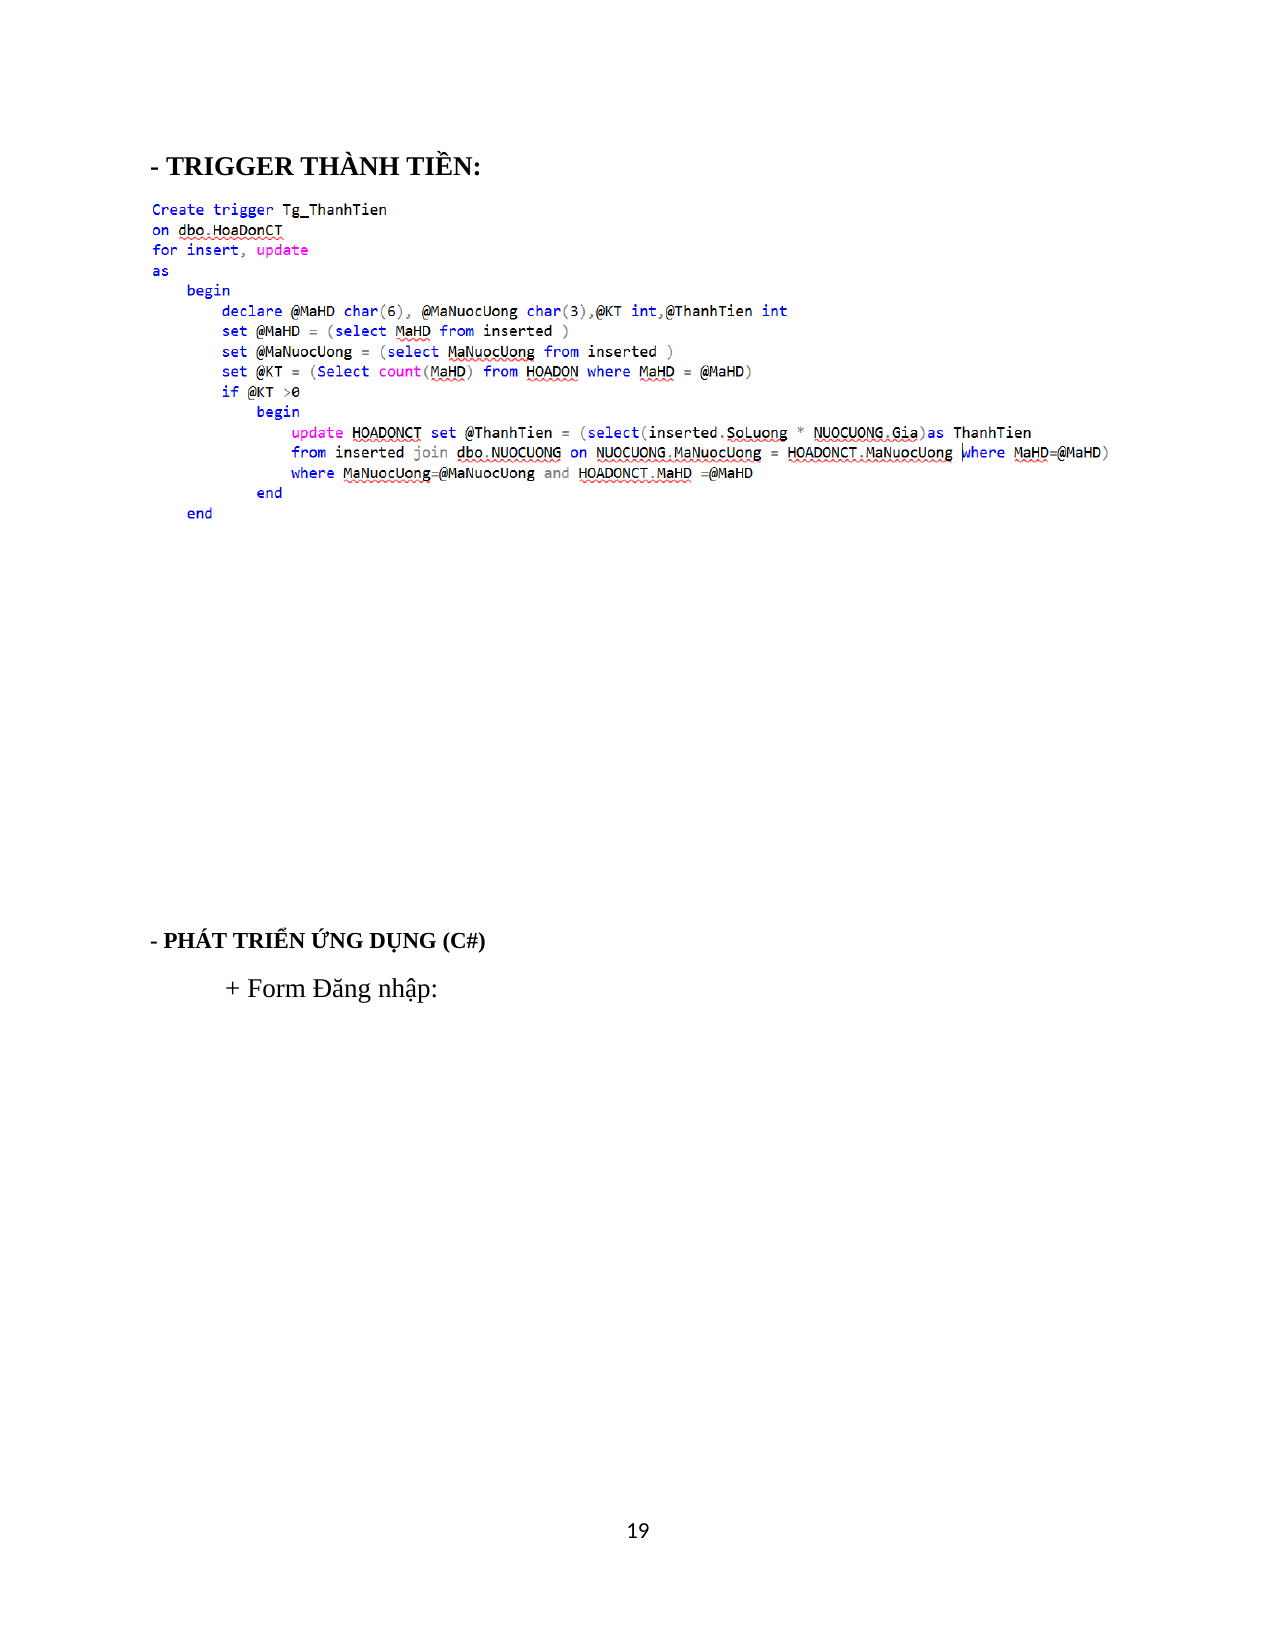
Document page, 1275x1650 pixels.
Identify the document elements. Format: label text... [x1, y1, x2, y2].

text - PHÁT TRIỂN ỨNG DỤNG (C#) [150, 927, 1125, 953]
text - TRIGGER THÀNH TIỀN: [150, 150, 1125, 181]
picture [150, 200, 1125, 534]
text + Form Đăng nhập: [150, 972, 1125, 1003]
